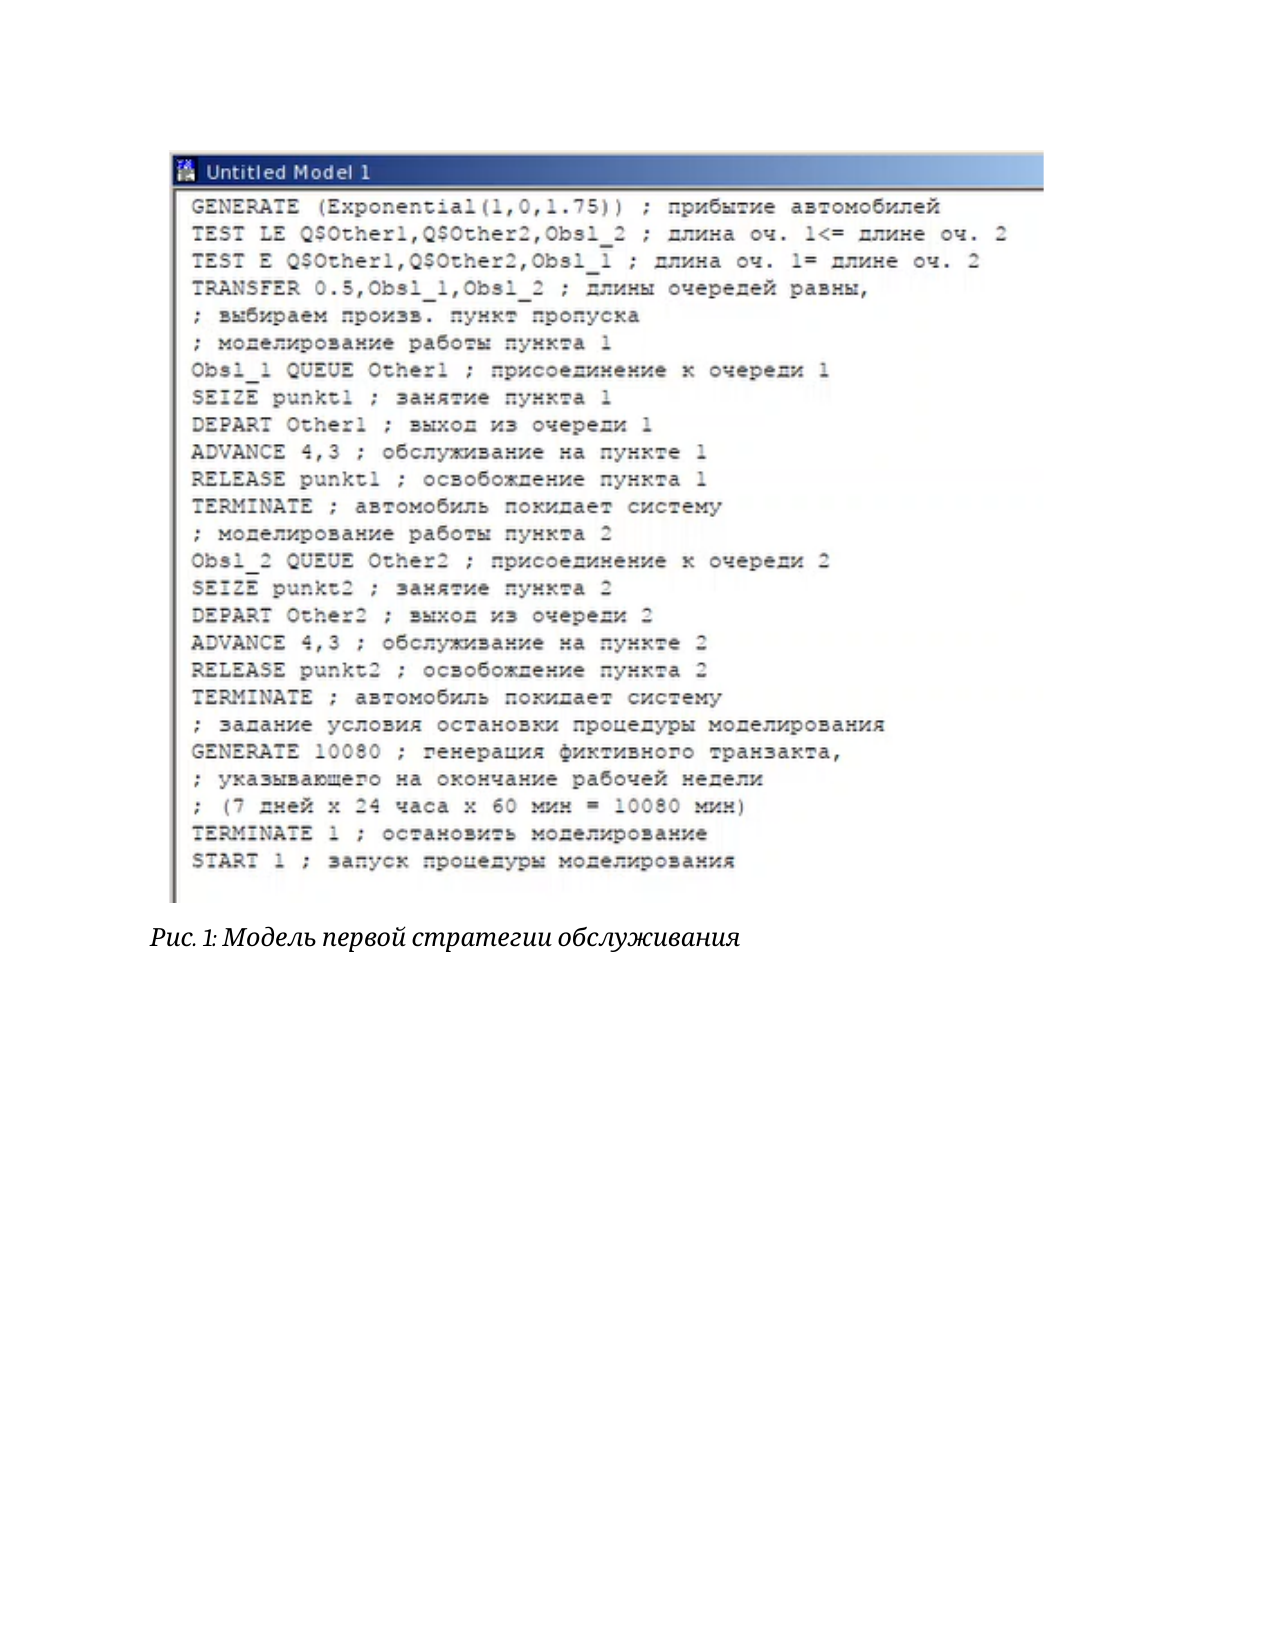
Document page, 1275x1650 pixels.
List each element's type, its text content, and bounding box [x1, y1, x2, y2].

picture [168, 150, 1044, 903]
text Рис. 1: Модель первой стратегии обслуживания [150, 923, 1125, 952]
